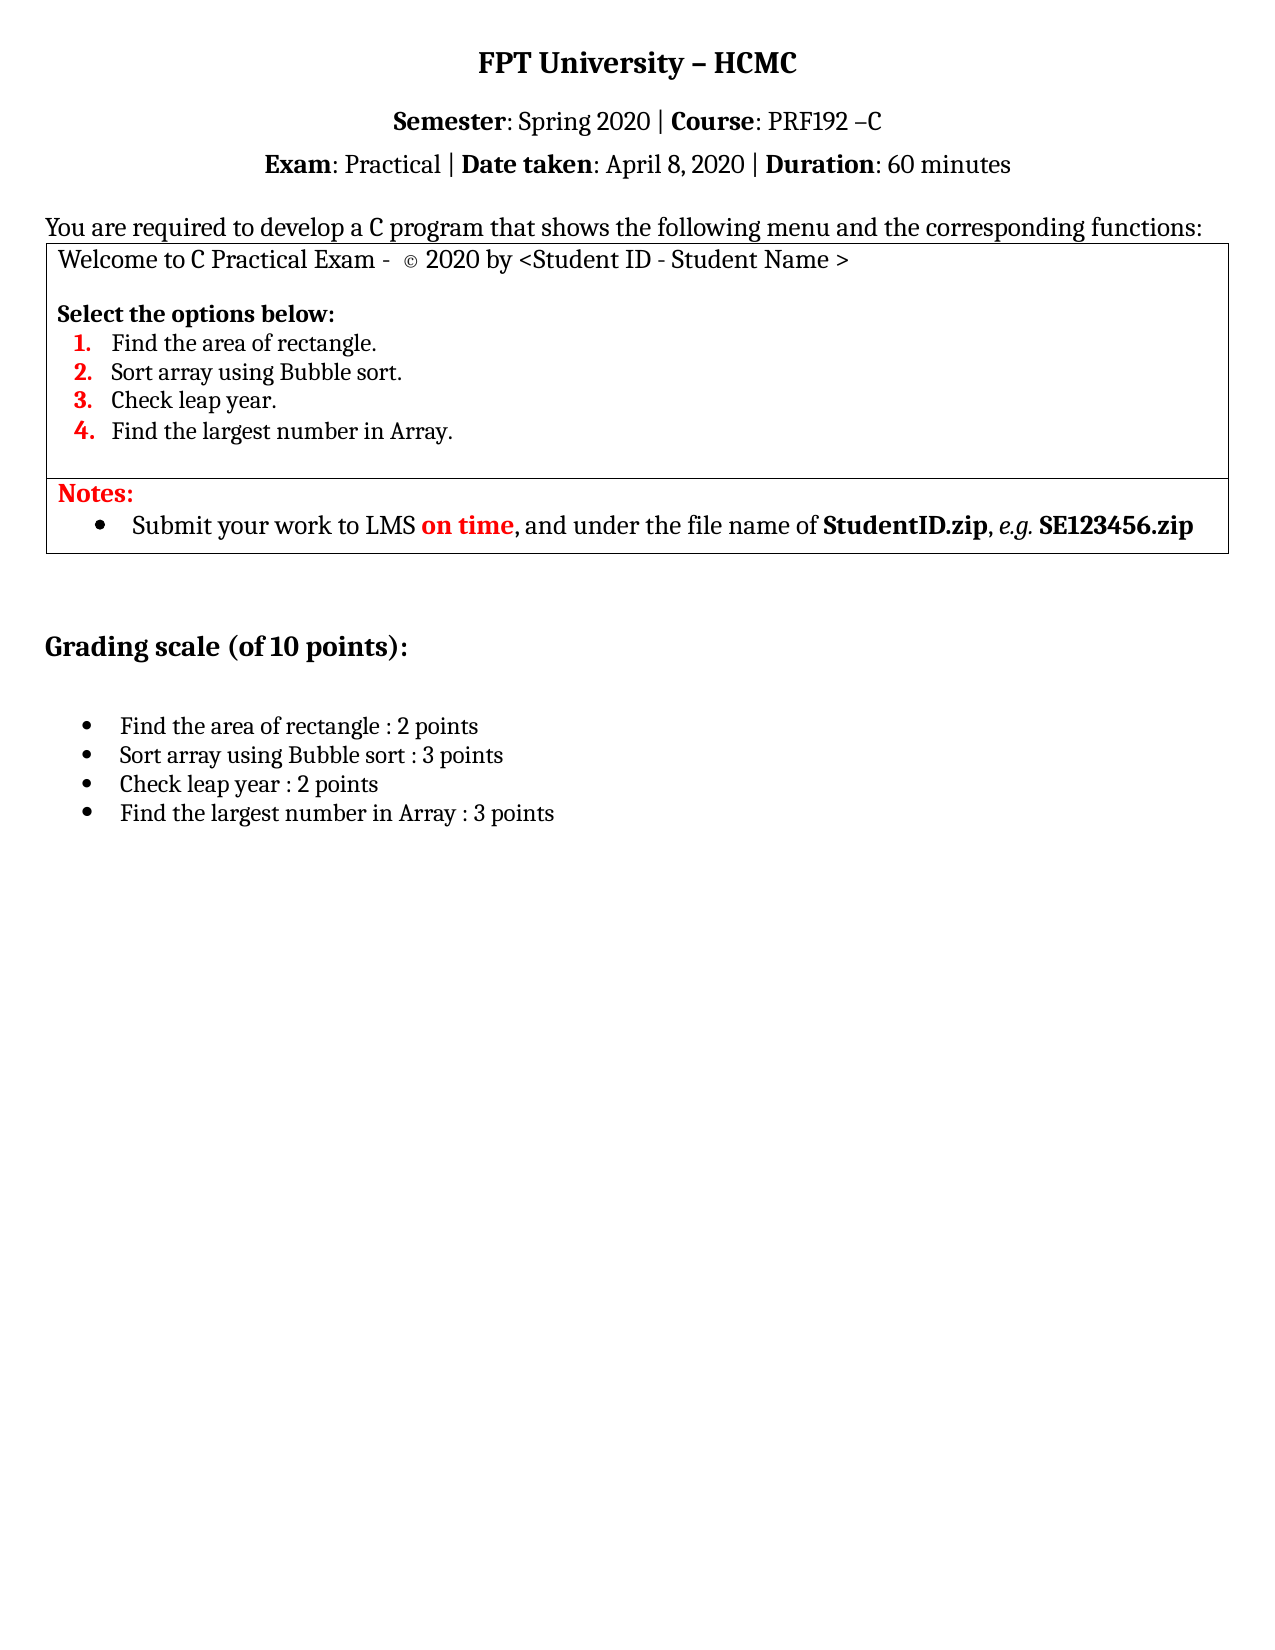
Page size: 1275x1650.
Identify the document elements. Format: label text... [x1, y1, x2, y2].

text Exam: Practical | Date taken: April 8, 2020 | Duration: 60 minutes [45, 149, 1230, 181]
table_header Welcome to C Practical Exam - © 2020 by <Student ID - Student Name > Select the options below: Find the area of rectangle. Sort array using Bubble sort. Check leap year. Find the largest number in Array. [47, 244, 1228, 477]
list Sort array using Bubble sort : 3 points [82, 741, 1230, 770]
list Find the area of rectangle : 2 points [82, 712, 1230, 741]
table_cell Notes: Submit your work to LMS on time, and under the file name of StudentID.zip, e.g. SE123456.zip [47, 479, 1228, 553]
text Semester: Spring 2020 | Course: PRF192 –C [45, 106, 1230, 137]
list Check leap year : 2 points [82, 770, 1230, 798]
text Grading scale (of 10 points): [45, 631, 1230, 664]
text You are required to develop a C program that shows the following menu and the corresponding functions: [45, 212, 1230, 243]
list Find the largest number in Array : 3 points [82, 798, 1230, 827]
text FPT University – HCMC [45, 45, 1230, 81]
